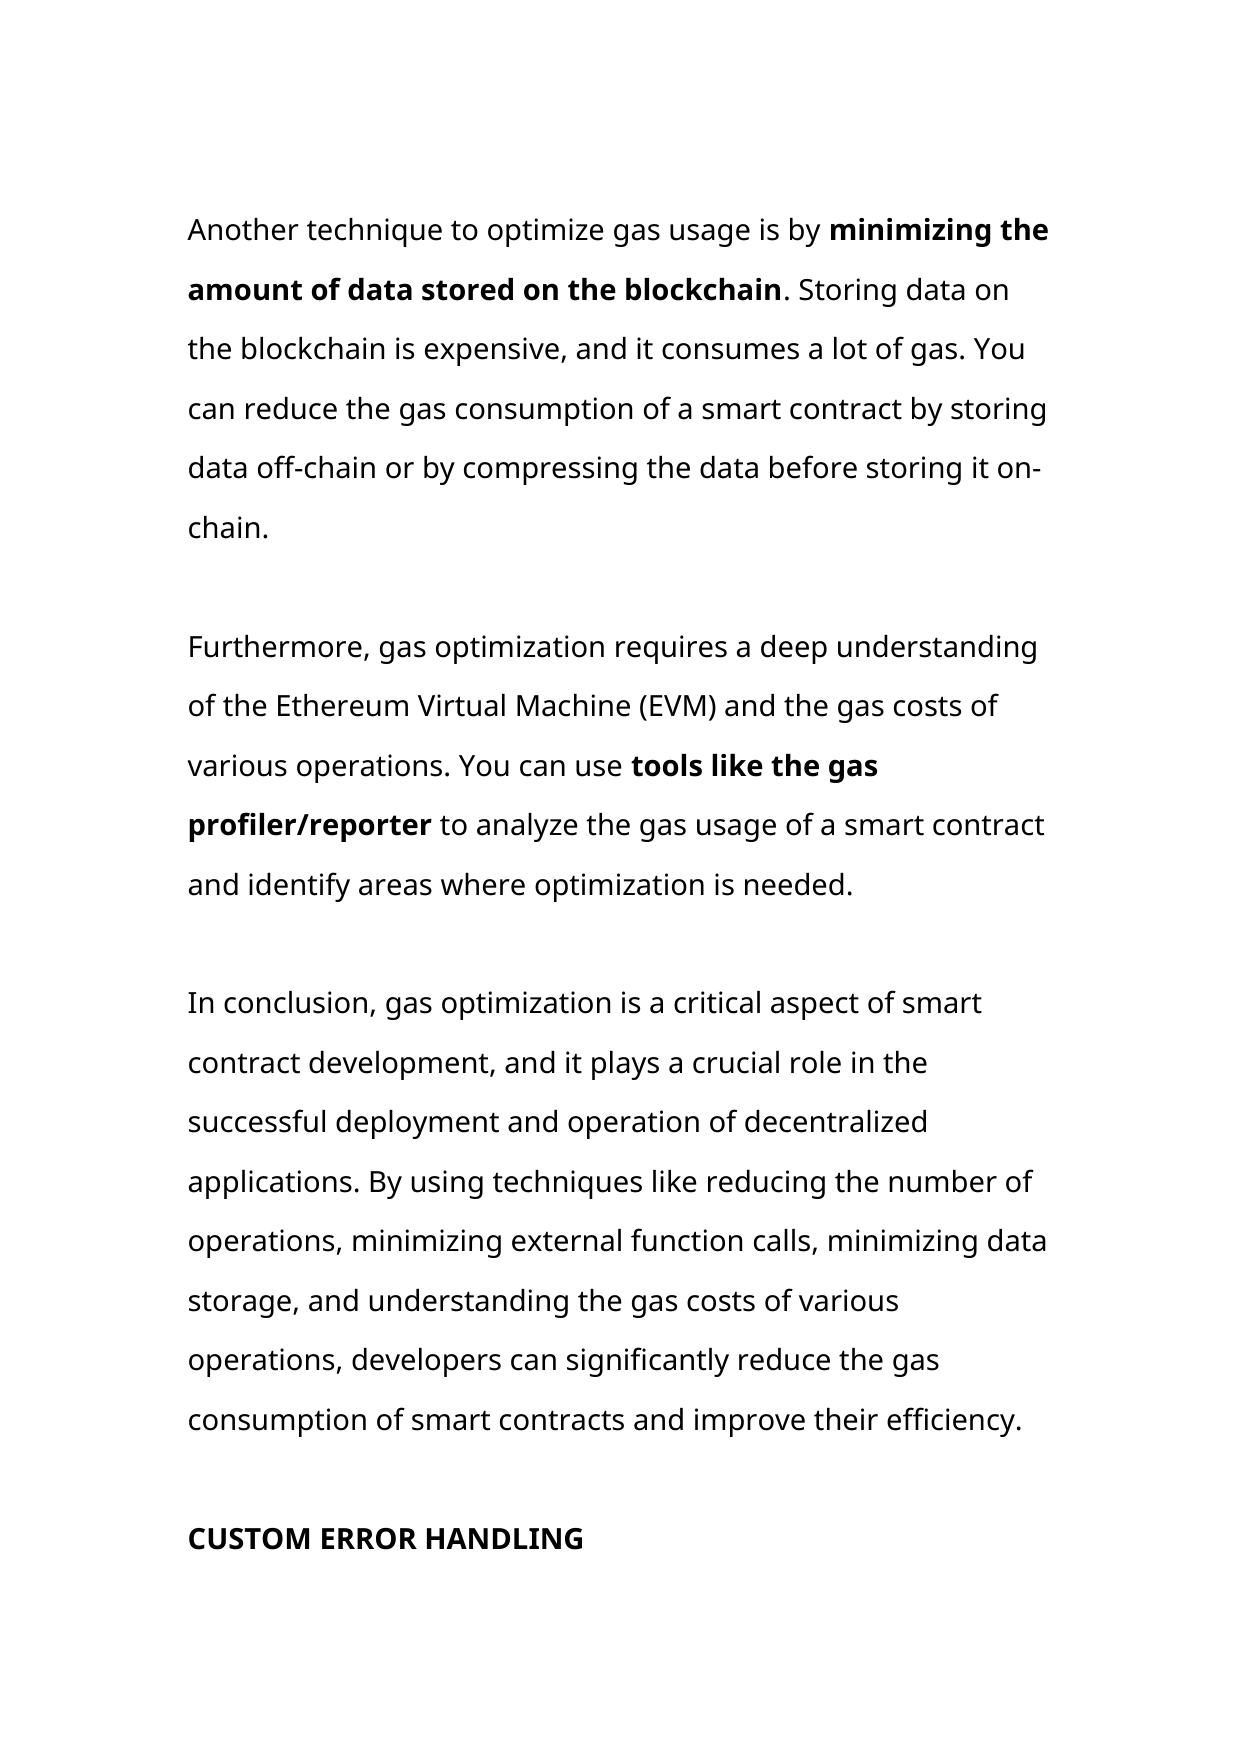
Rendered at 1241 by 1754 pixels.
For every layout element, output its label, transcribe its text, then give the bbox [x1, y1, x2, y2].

text Furthermore, gas optimization requires a deep understanding of the Ethereum Virtual Machine (EVM) and the gas costs of various operations. You can use tools like the gas profiler/reporter to analyze the gas usage of a smart contract and identify areas where optimization is needed. [187, 626, 1053, 903]
text In conclusion, gas optimization is a critical aspect of smart contract development, and it plays a crucial role in the successful deployment and operation of decentralized applications. By using techniques like reducing the number of operations, minimizing external function calls, minimizing data storage, and understanding the gas costs of various operations, developers can significantly reduce the gas consumption of smart contracts and improve their efficiency. [187, 983, 1053, 1439]
text CUSTOM ERROR HANDLING [187, 1518, 1053, 1558]
text Another technique to optimize gas usage is by minimizing the amount of data stored on the blockchain. Storing data on the blockchain is expensive, and it consumes a lot of gas. You can reduce the gas consumption of a smart contract by storing data off-chain or by compressing the data before storing it on-chain. [187, 209, 1053, 547]
